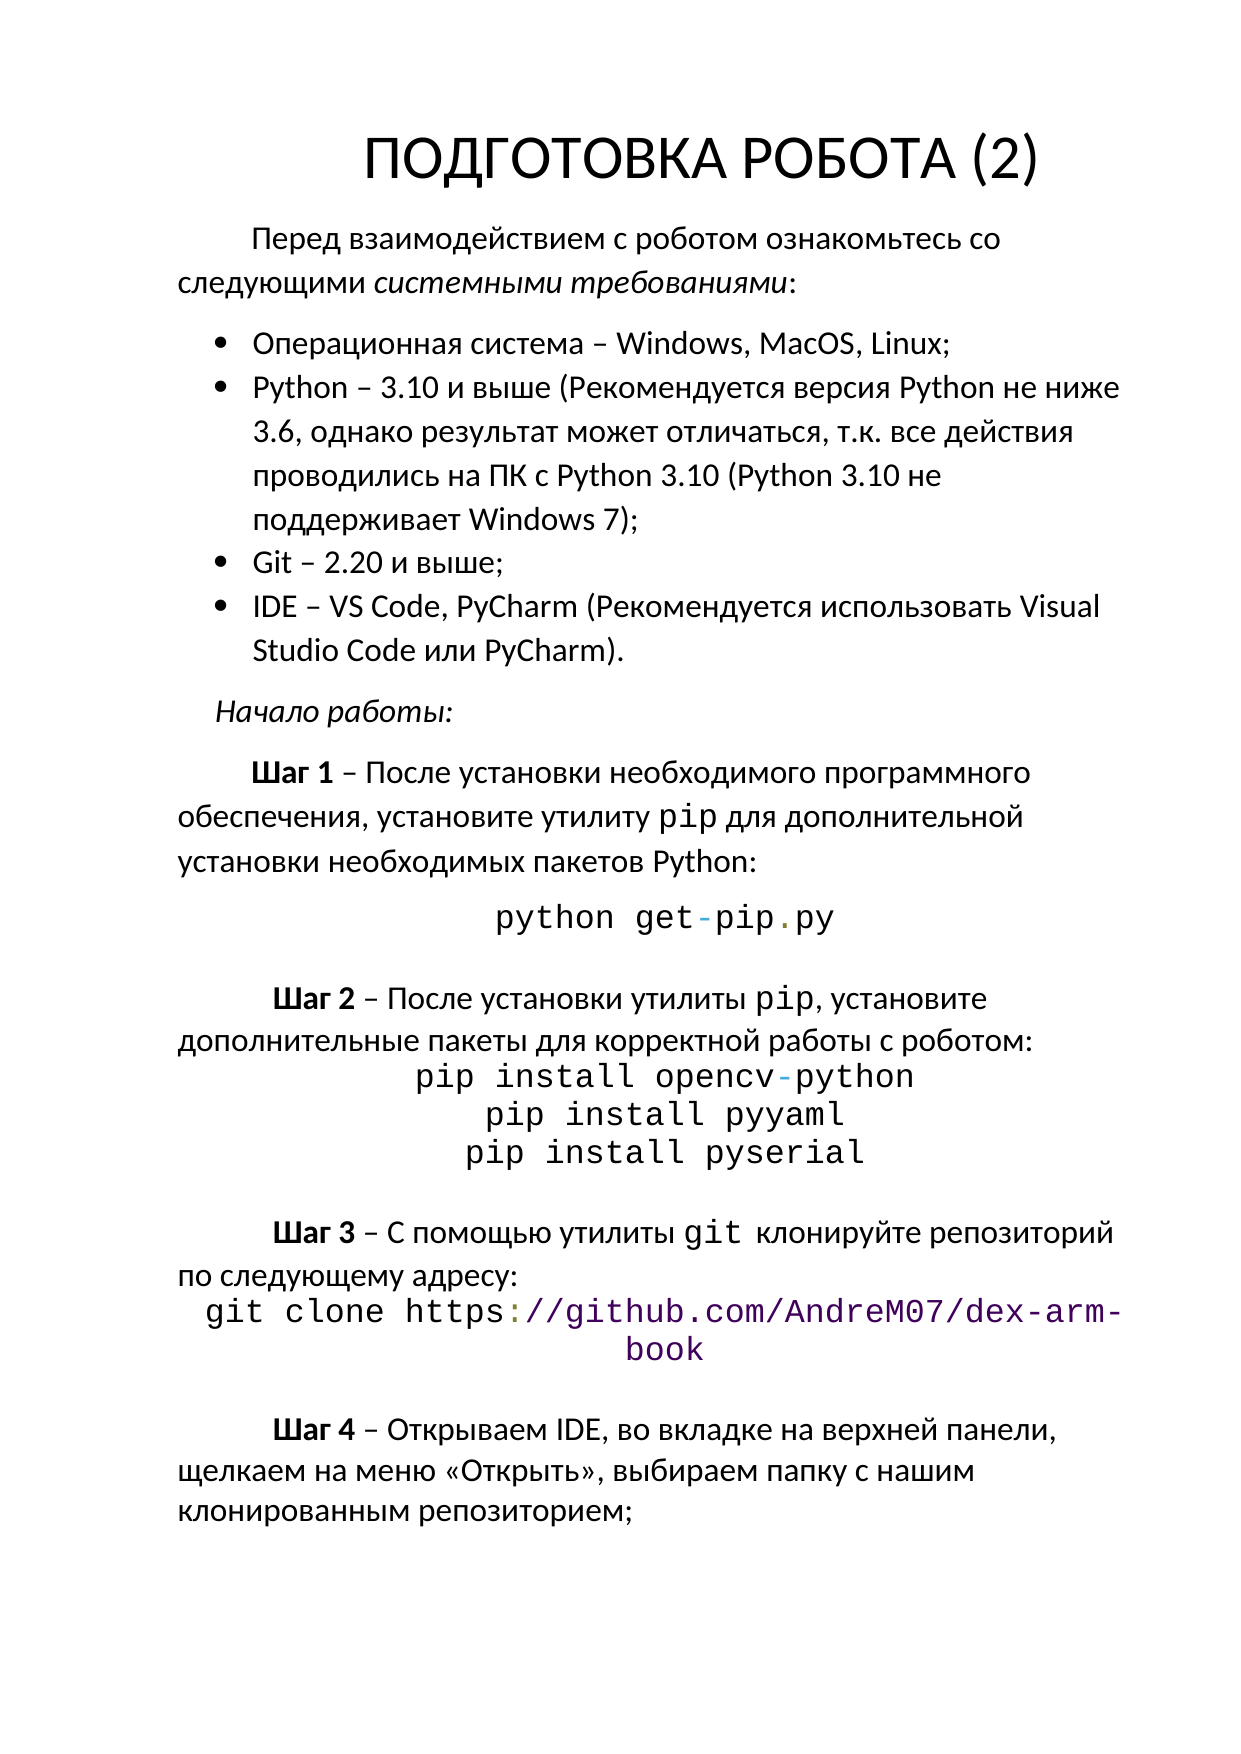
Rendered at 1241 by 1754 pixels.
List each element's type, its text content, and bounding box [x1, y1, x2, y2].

text pip install pyserial [177, 1136, 1152, 1173]
text Начало работы: [215, 690, 1152, 731]
text Перед взаимодействием с роботом ознакомьтесь со следующими системными требованиями: [177, 217, 1152, 302]
text Шаг 2 – После установки утилиты pip, установите дополнительные пакеты для корректной работы с роботом: [177, 977, 1152, 1060]
text pip install pyyaml [177, 1098, 1152, 1136]
text Шаг 4 – Открываем IDE, во вкладке на верхней панели, щелкаем на меню «Открыть», выбираем папку с нашим клонированным репозиторием; [177, 1408, 1152, 1530]
text python get-pip.py [177, 901, 1152, 939]
text git clone https://github.com/AndreM07/dex-arm-book [177, 1294, 1152, 1370]
list Git – 2.20 и выше; [215, 542, 1152, 582]
list Операционная система – Windows, MacOS, Linux; [215, 322, 1152, 362]
text Шаг 3 – С помощью утилиты git клонируйте репозиторий по следующему адресу: [177, 1211, 1152, 1294]
text pip install opencv-python [177, 1060, 1152, 1098]
text Шаг 1 – После установки необходимого программного обеспечения, установите утилиту pip для дополнительной установки необходимых пакетов Python: [177, 751, 1152, 881]
list IDE – VS Code, PyCharm (Рекомендуется использовать Visual Studio Code или PyCharm). [215, 586, 1152, 670]
list Python – 3.10 и выше (Рекомендуется версия Python не ниже 3.6, однако результат может отличаться, т.к. все действия проводились на ПК с Python 3.10 (Python 3.10 не поддерживает Windows 7); [215, 366, 1152, 538]
list ПОДГОТОВКА РОБОТА (2) [252, 118, 1152, 194]
